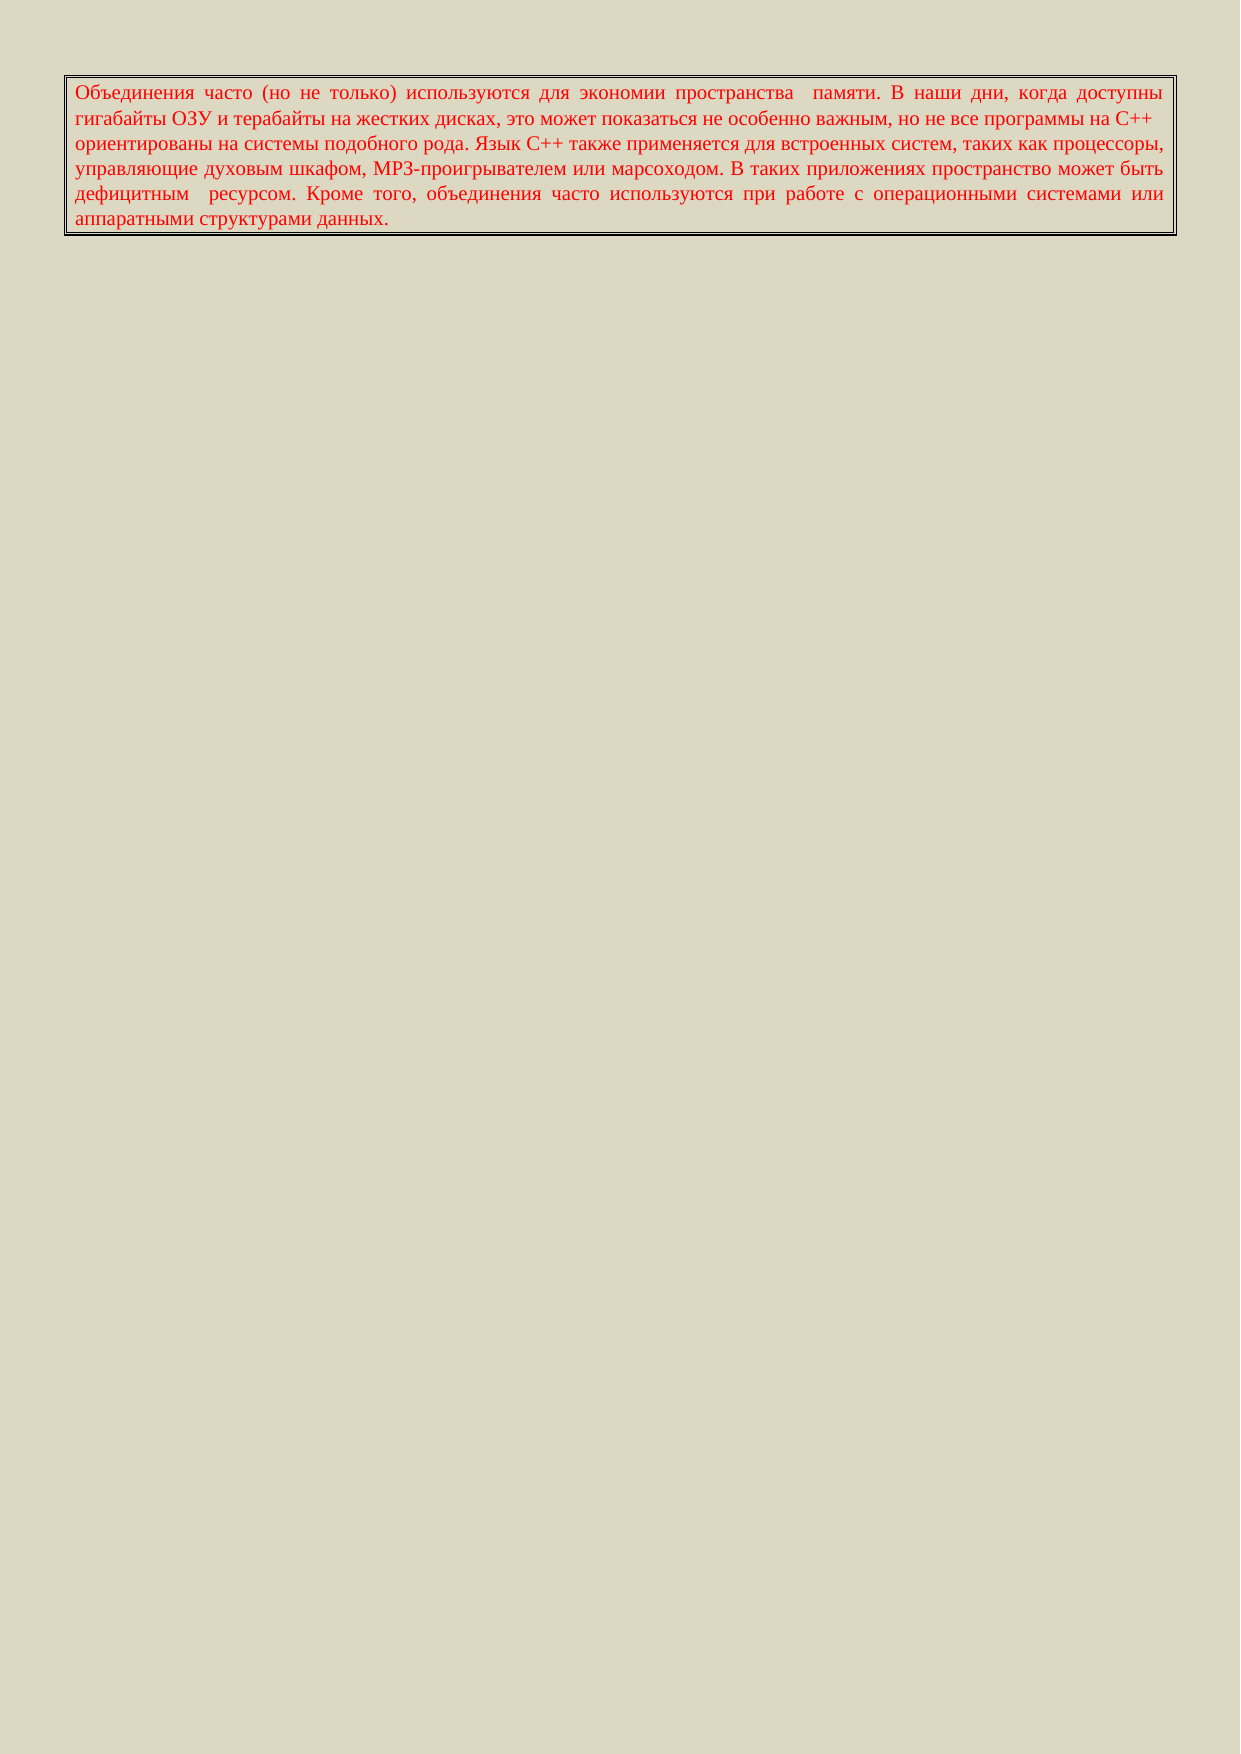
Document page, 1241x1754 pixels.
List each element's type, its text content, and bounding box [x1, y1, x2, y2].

text ориентированы на системы подобного рода. Язык C++ также применяется для встроенных систем, таких как процессоры, управляющие духовым шкафом, МРЗ-проигрывателем или марсоходом. В таких приложениях пространство может быть дефицитным ресурсом. Кроме того, объединения часто используются при работе с операционными системами или аппаратными структурами данных. [67, 125, 1173, 232]
text Объединения часто (но не только) используются для экономии пространства памяти. В наши дни, когда доступны гигабайты ОЗУ и терабайты на жестких дисках, это может показаться не особенно важным, но не все программы на C++ [67, 78, 1173, 125]
